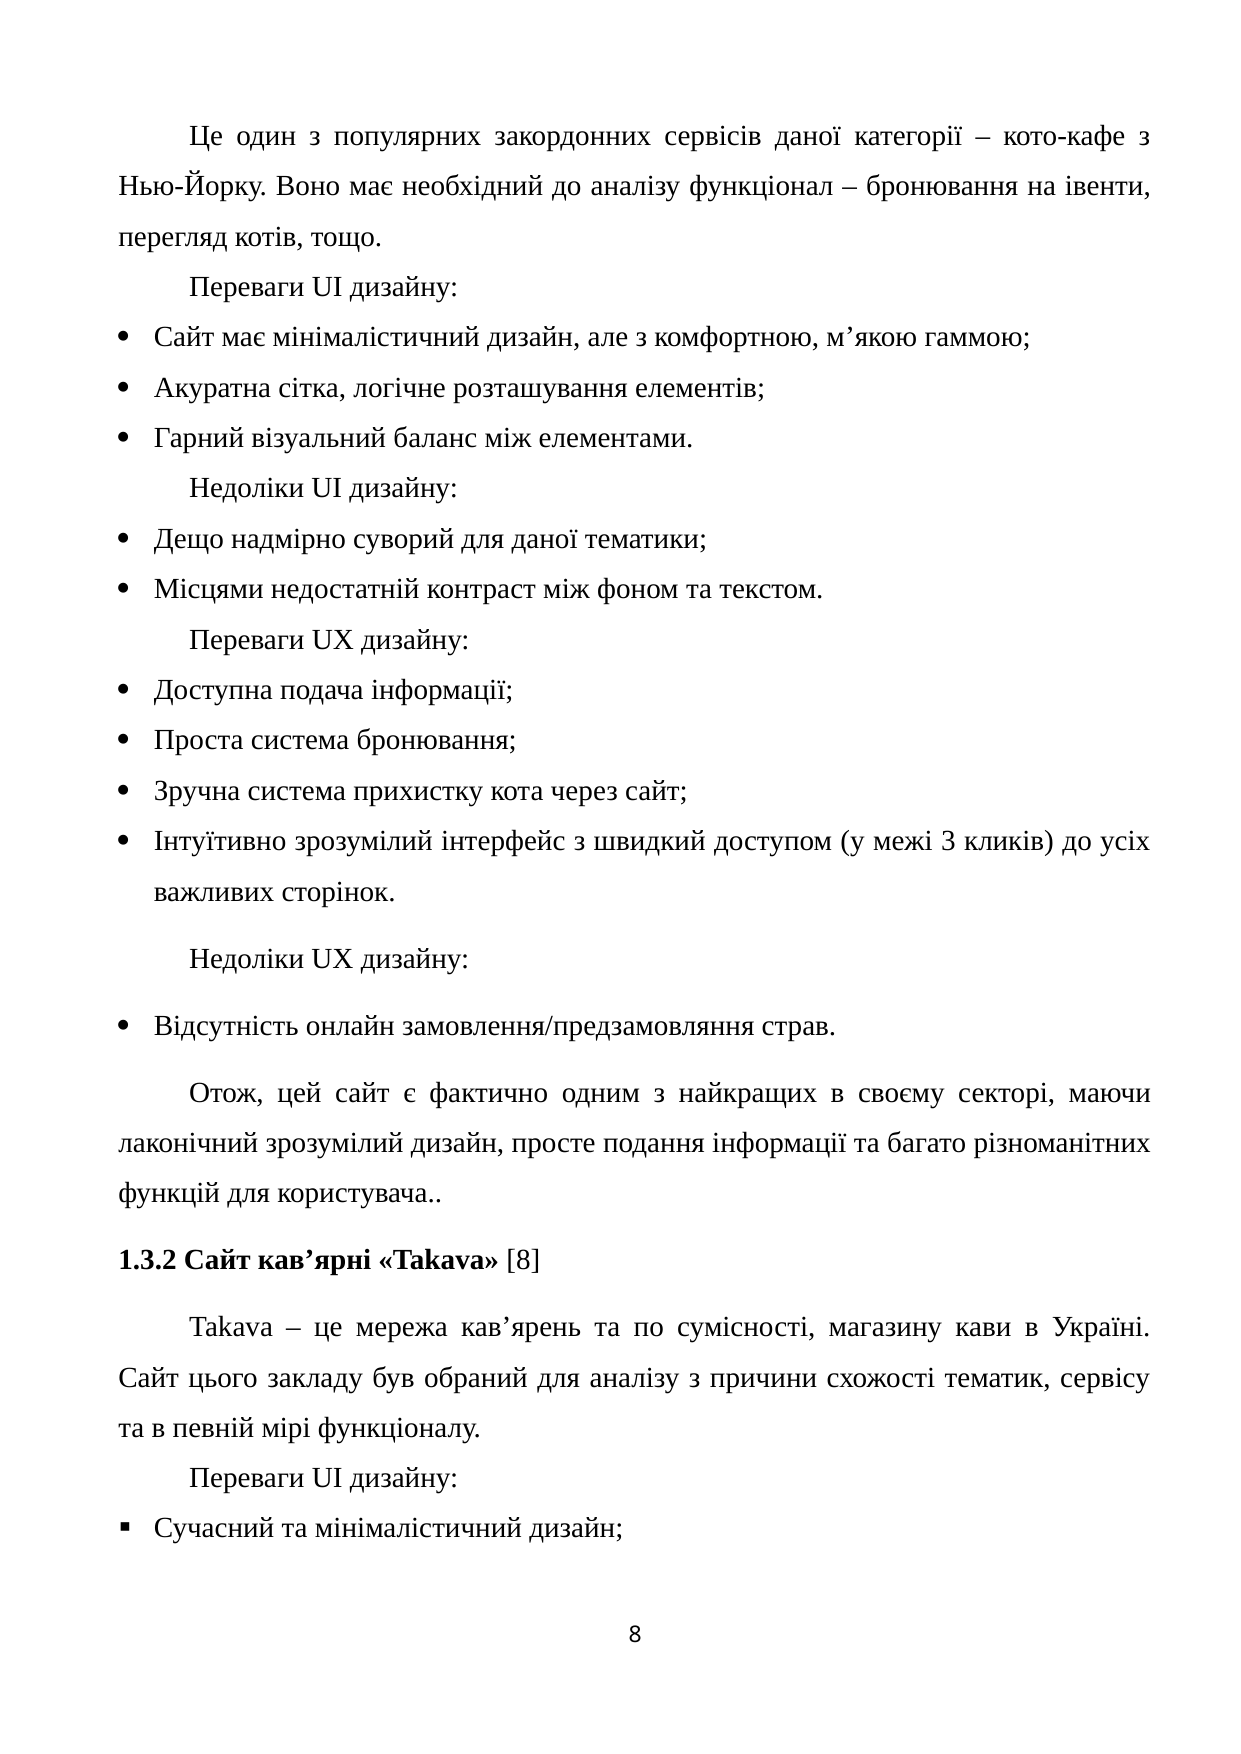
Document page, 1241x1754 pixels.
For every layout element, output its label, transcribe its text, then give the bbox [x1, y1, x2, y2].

list Місцями недостатній контраст між фоном та текстом. [118, 571, 1152, 605]
list Гарний візуальний баланс між елементами. [118, 420, 1152, 454]
text Отож, цей сайт є фактично одним з найкращих в своєму секторі, маючи лаконічний зрозумілий дизайн, просте подання інформації та багато різноманітних функцій для користувача.. [118, 1075, 1152, 1209]
list Переваги UX дизайну: [118, 622, 1152, 655]
list Проста система бронювання; [118, 722, 1152, 756]
list Інтуїтивно зрозумілий інтерфейс з швидкий доступом (у межі 3 кликів) до усіх важливих сторінок. [118, 823, 1152, 907]
list Дещо надмірно суворий для даної тематики; [118, 521, 1152, 554]
list Доступна подача інформації; [118, 672, 1152, 706]
text Недоліки UX дизайну: [118, 941, 1152, 974]
list Зручна система прихистку кота через сайт; [118, 773, 1152, 807]
list Переваги UI дизайну: [118, 1460, 1152, 1494]
list Takava – це мережа кав’ярень та по сумісності, магазину кави в Україні. Сайт цього закладу був обраний для аналізу з причини схожості тематик, сервісу та в певній мірі функціоналу. [118, 1309, 1152, 1443]
text 1.3.2 Сайт кав’ярні «Takava» [8] [118, 1242, 1152, 1276]
list Відсутність онлайн замовлення/предзамовляння страв. [118, 1008, 1152, 1041]
list Переваги UI дизайну: [118, 269, 1152, 303]
list Акуратна сітка, логічне розташування елементів; [118, 370, 1152, 403]
list Це один з популярних закордонних сервісів даної категорії – кото-кафе з Нью-Йорку. Воно має необхідний до аналізу функціонал – бронювання на івенти, перегляд котів, тощо. [118, 118, 1152, 252]
list Недоліки UI дизайну: [118, 471, 1152, 504]
list Сайт має мінімалістичний дизайн, але з комфортною, м’якою гаммою; [118, 319, 1152, 353]
list Сучасний та мінімалістичний дизайн; [118, 1511, 1152, 1544]
